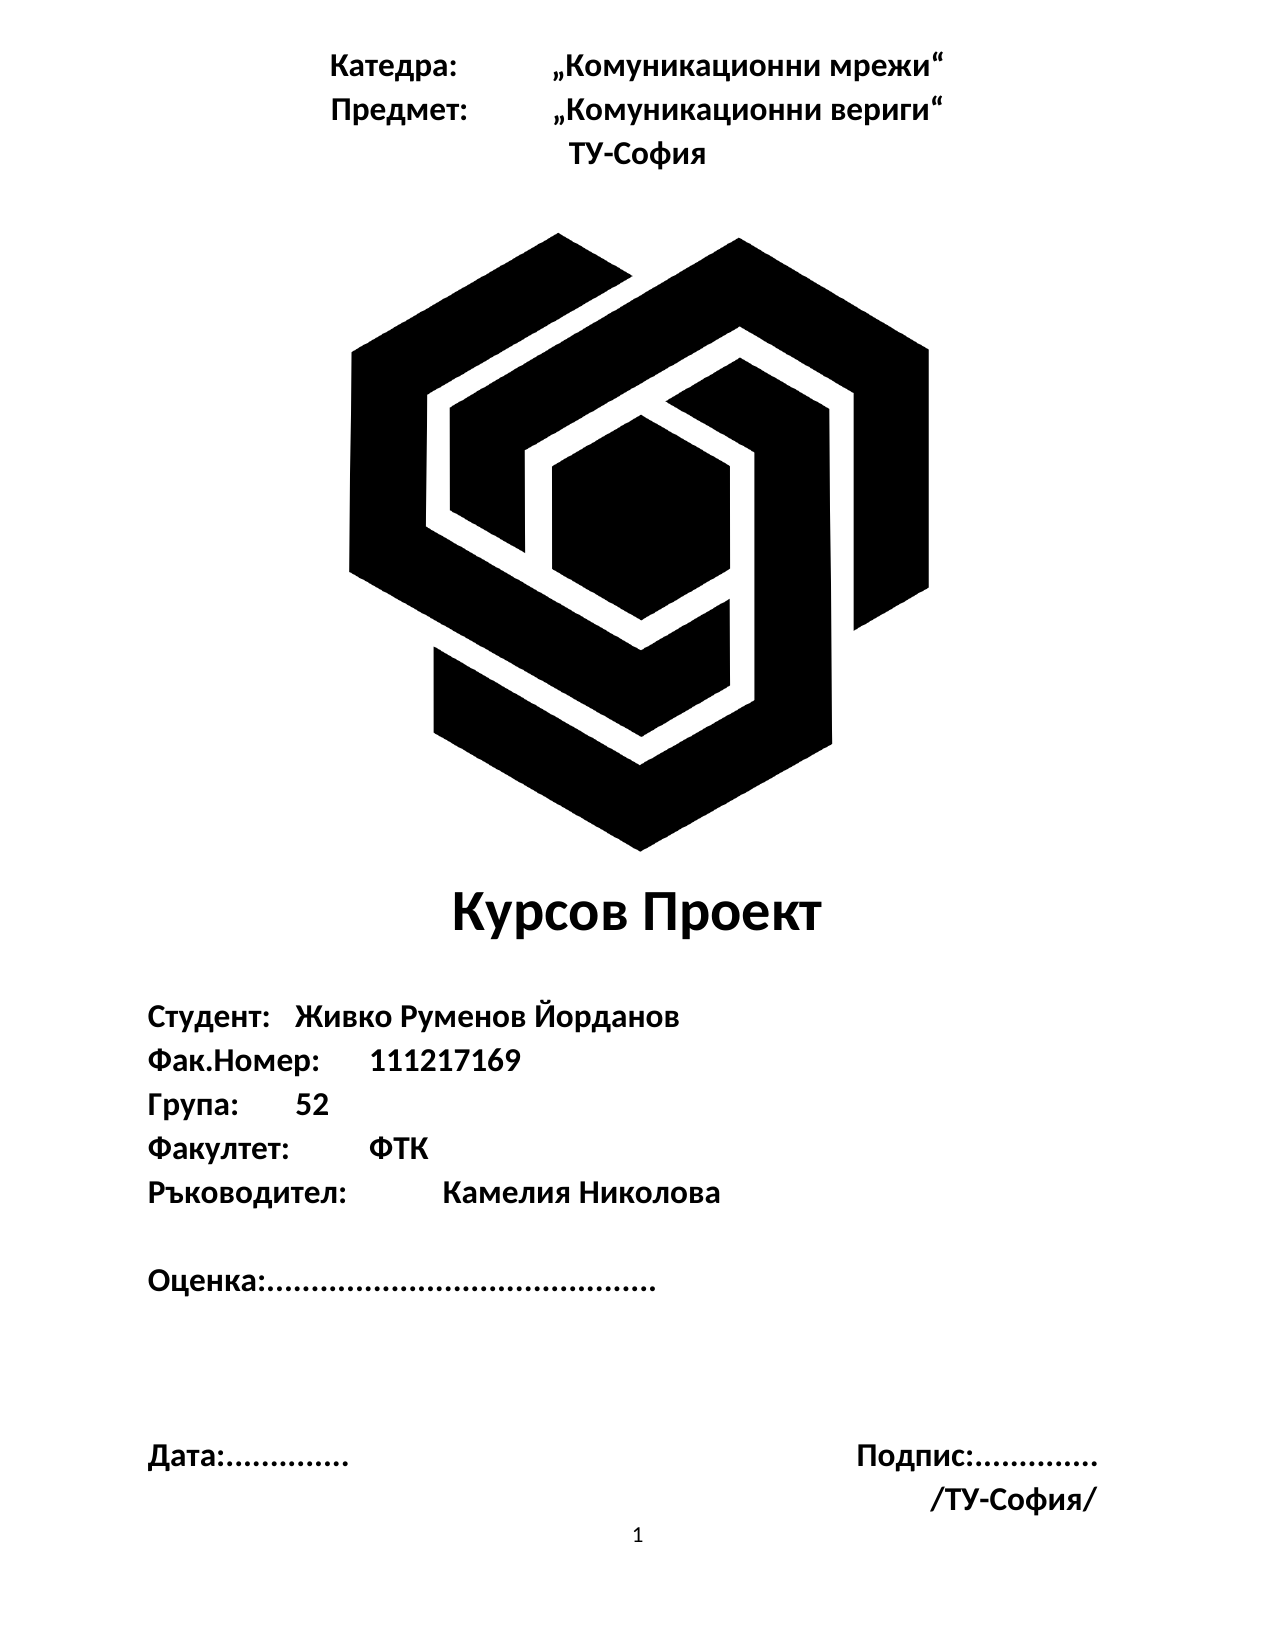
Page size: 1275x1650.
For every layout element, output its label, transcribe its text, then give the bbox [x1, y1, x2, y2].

picture [322, 209, 953, 872]
text Катедра: „Комуникационни мрежи“ [148, 44, 1127, 85]
text Курсов Проект [148, 874, 1127, 945]
text Фак.Номер: 111217169 [148, 1039, 1127, 1079]
text Оценка:............................................ [148, 1258, 1127, 1299]
text Предмет: „Комуникационни вериги“ [148, 88, 1127, 129]
text Дата:.............. [148, 1434, 418, 1475]
text Факултет: ФТК [148, 1127, 1127, 1167]
text Ръководител: Камелия Николова [148, 1171, 1127, 1211]
text ТУ-София [148, 132, 1127, 173]
text /ТУ-София/ [856, 1478, 1127, 1519]
text Подпис:.............. [856, 1434, 1127, 1475]
text Група: 52 [148, 1083, 1127, 1123]
text Студент: Живко Руменов Йорданов [148, 995, 1127, 1036]
